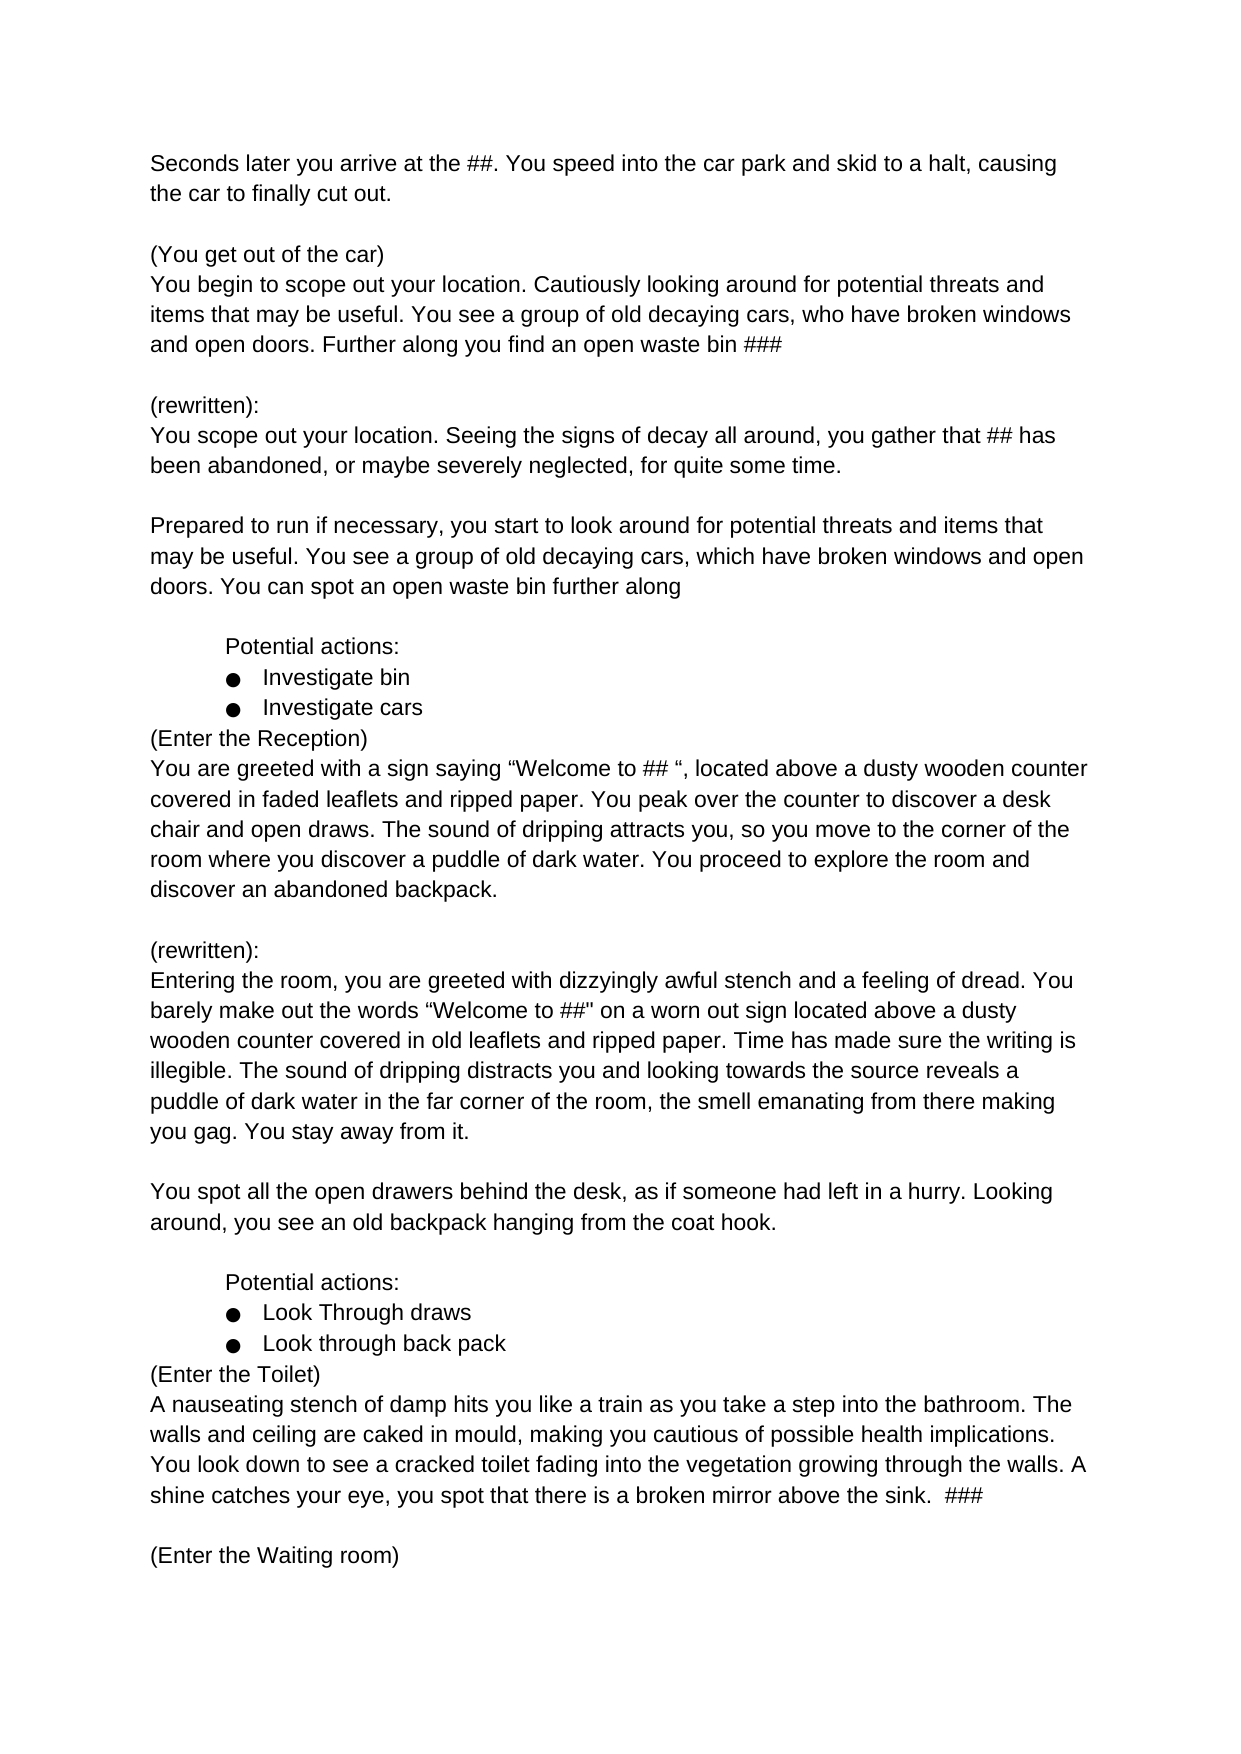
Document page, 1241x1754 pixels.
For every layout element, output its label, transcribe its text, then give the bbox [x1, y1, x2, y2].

text (Enter the Reception) [150, 725, 1090, 752]
text You spot all the open drawers behind the desk, as if someone had left in a hurry. Looking around, you see an old backpack hanging from the coat hook. [150, 1178, 1090, 1235]
text (Enter the Waiting room) [150, 1542, 1090, 1568]
list Investigate cars [225, 694, 1090, 721]
text (rewritten): [150, 937, 1090, 963]
text You scope out your location. Seeing the signs of decay all around, you gather that ## has been abandoned, or maybe severely neglected, for quite some time. [150, 422, 1090, 478]
list Look through back pack [225, 1330, 1090, 1357]
text Potential actions: [225, 633, 1090, 660]
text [150, 150, 1090, 207]
text (rewritten): [150, 392, 1090, 418]
text Entering the room, you are greeted with dizzyingly awful stench and a feeling of dread. You barely make out the words “Welcome to ##" on a worn out sign located above a dusty wooden counter covered in old leaflets and ripped paper. Time has made sure the writing is illegible. The sound of dripping distracts you and looking towards the source reveals a puddle of dark water in the far corner of the room, the smell emanating from there making you gag. You stay away from it. [150, 967, 1090, 1144]
text Potential actions: [150, 1269, 1090, 1295]
text You are greeted with a sign saying “Welcome to ## “, located above a dusty wooden counter covered in faded leaflets and ripped paper. You peak over the counter to discover a desk chair and open draws. The sound of dripping attracts you, so you move to the corner of the room where you discover a puddle of dark water. You proceed to explore the room and discover an abandoned backpack. [150, 755, 1090, 903]
text You begin to scope out your location. Cautiously looking around for potential threats and items that may be useful. You see a group of old decaying cars, who have broken windows and open doors. Further along you find an open waste bin ### [150, 271, 1090, 358]
text A nauseating stench of damp hits you like a train as you take a step into the bathroom. The walls and ceiling are caked in mould, making you cautious of possible health implications. You look down to see a cracked toilet fading into the vegetation growing through the walls. A shine catches your eye, you spot that there is a broken mirror above the sink. ### [150, 1391, 1090, 1508]
list Investigate bin [225, 663, 1090, 690]
text Prepared to run if necessary, you start to look around for potential threats and items that may be useful. You see a group of old decaying cars, which have broken windows and open doors. You can spot an open waste bin further along [150, 512, 1090, 599]
text (You get out of the car) [150, 241, 1090, 267]
list Look Through draws [225, 1299, 1090, 1326]
text (Enter the Toilet) [150, 1361, 1090, 1387]
